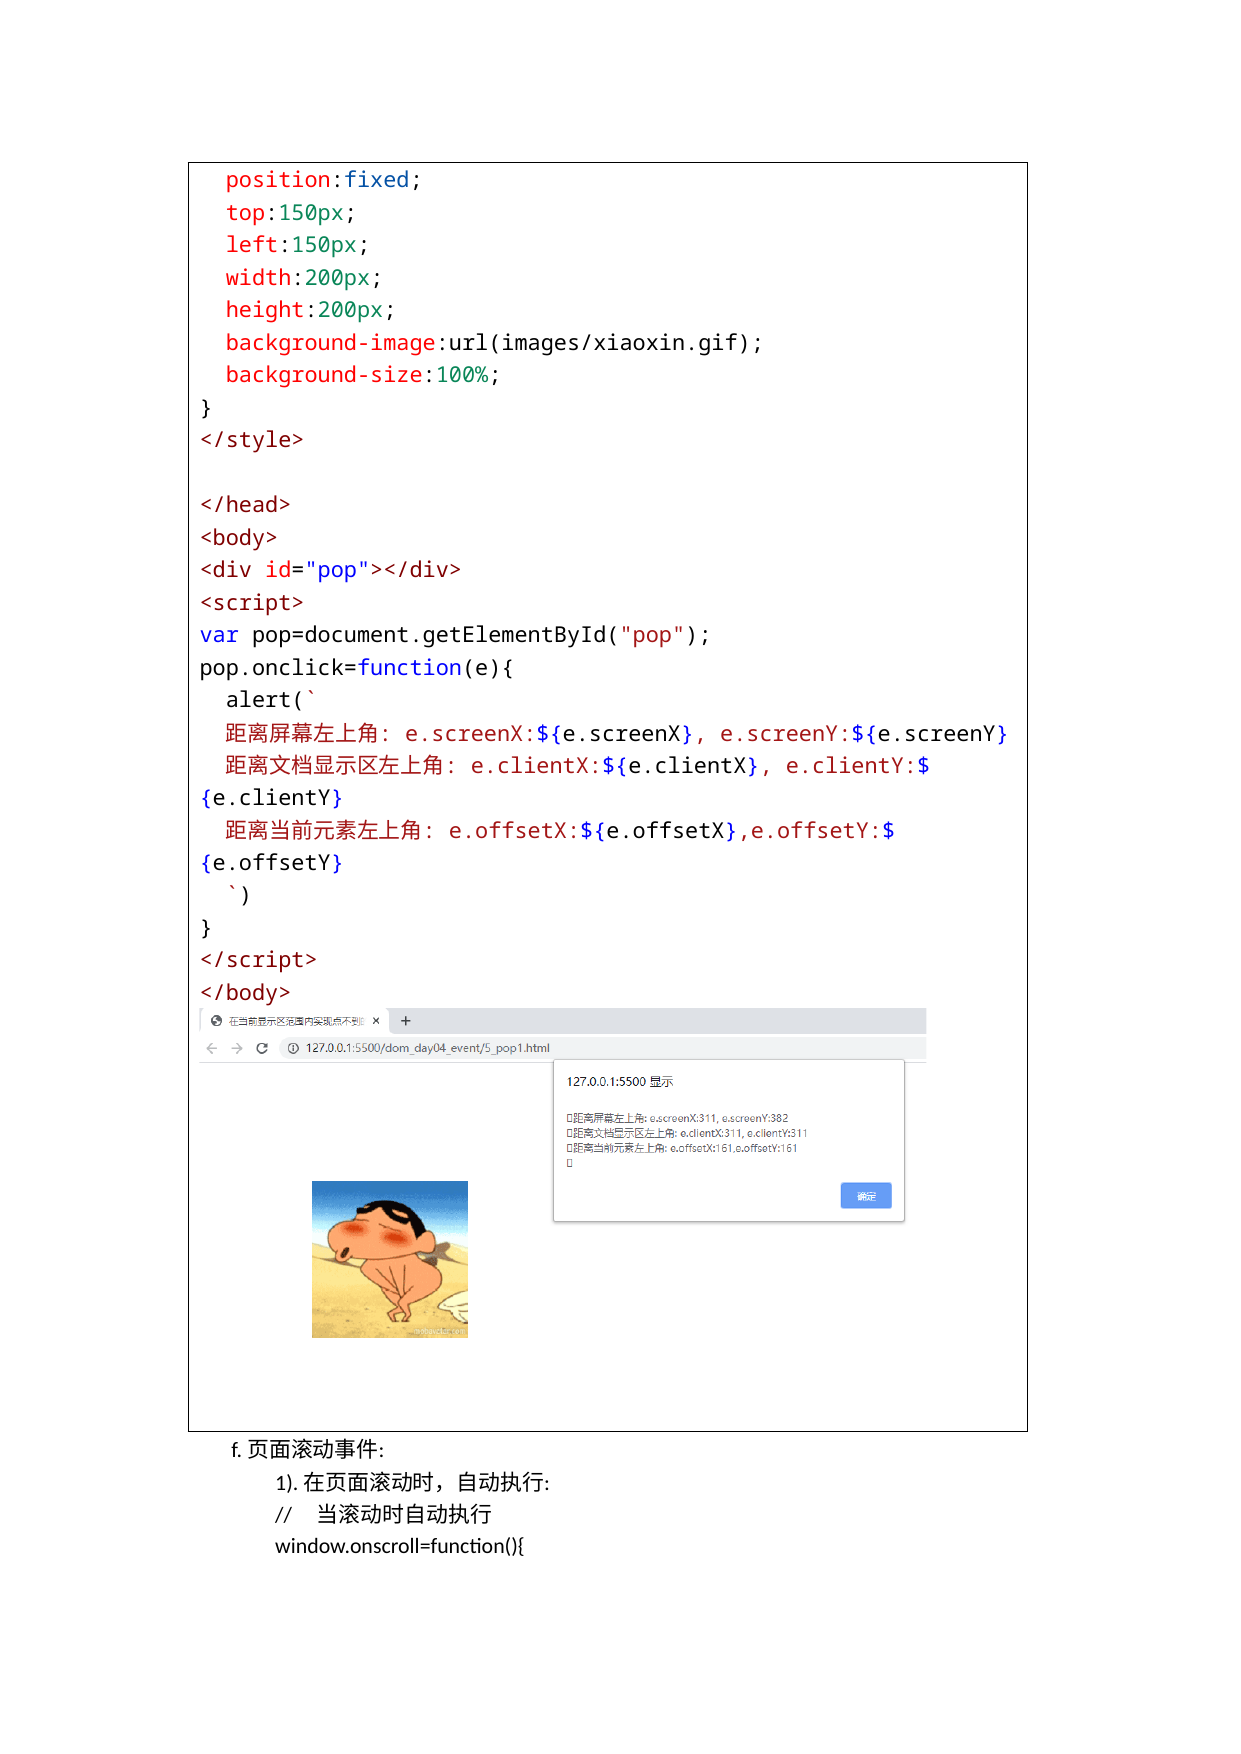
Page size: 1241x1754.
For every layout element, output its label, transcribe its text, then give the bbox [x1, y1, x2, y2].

picture [199, 1008, 927, 1404]
text // 当滚动时自动执行 [187, 1497, 1053, 1529]
text 1). 在页面滚动时，自动执行: [187, 1464, 1053, 1497]
text window.onscroll=function(){ [187, 1529, 1053, 1562]
text f. 页面滚动事件: [187, 1432, 1053, 1464]
